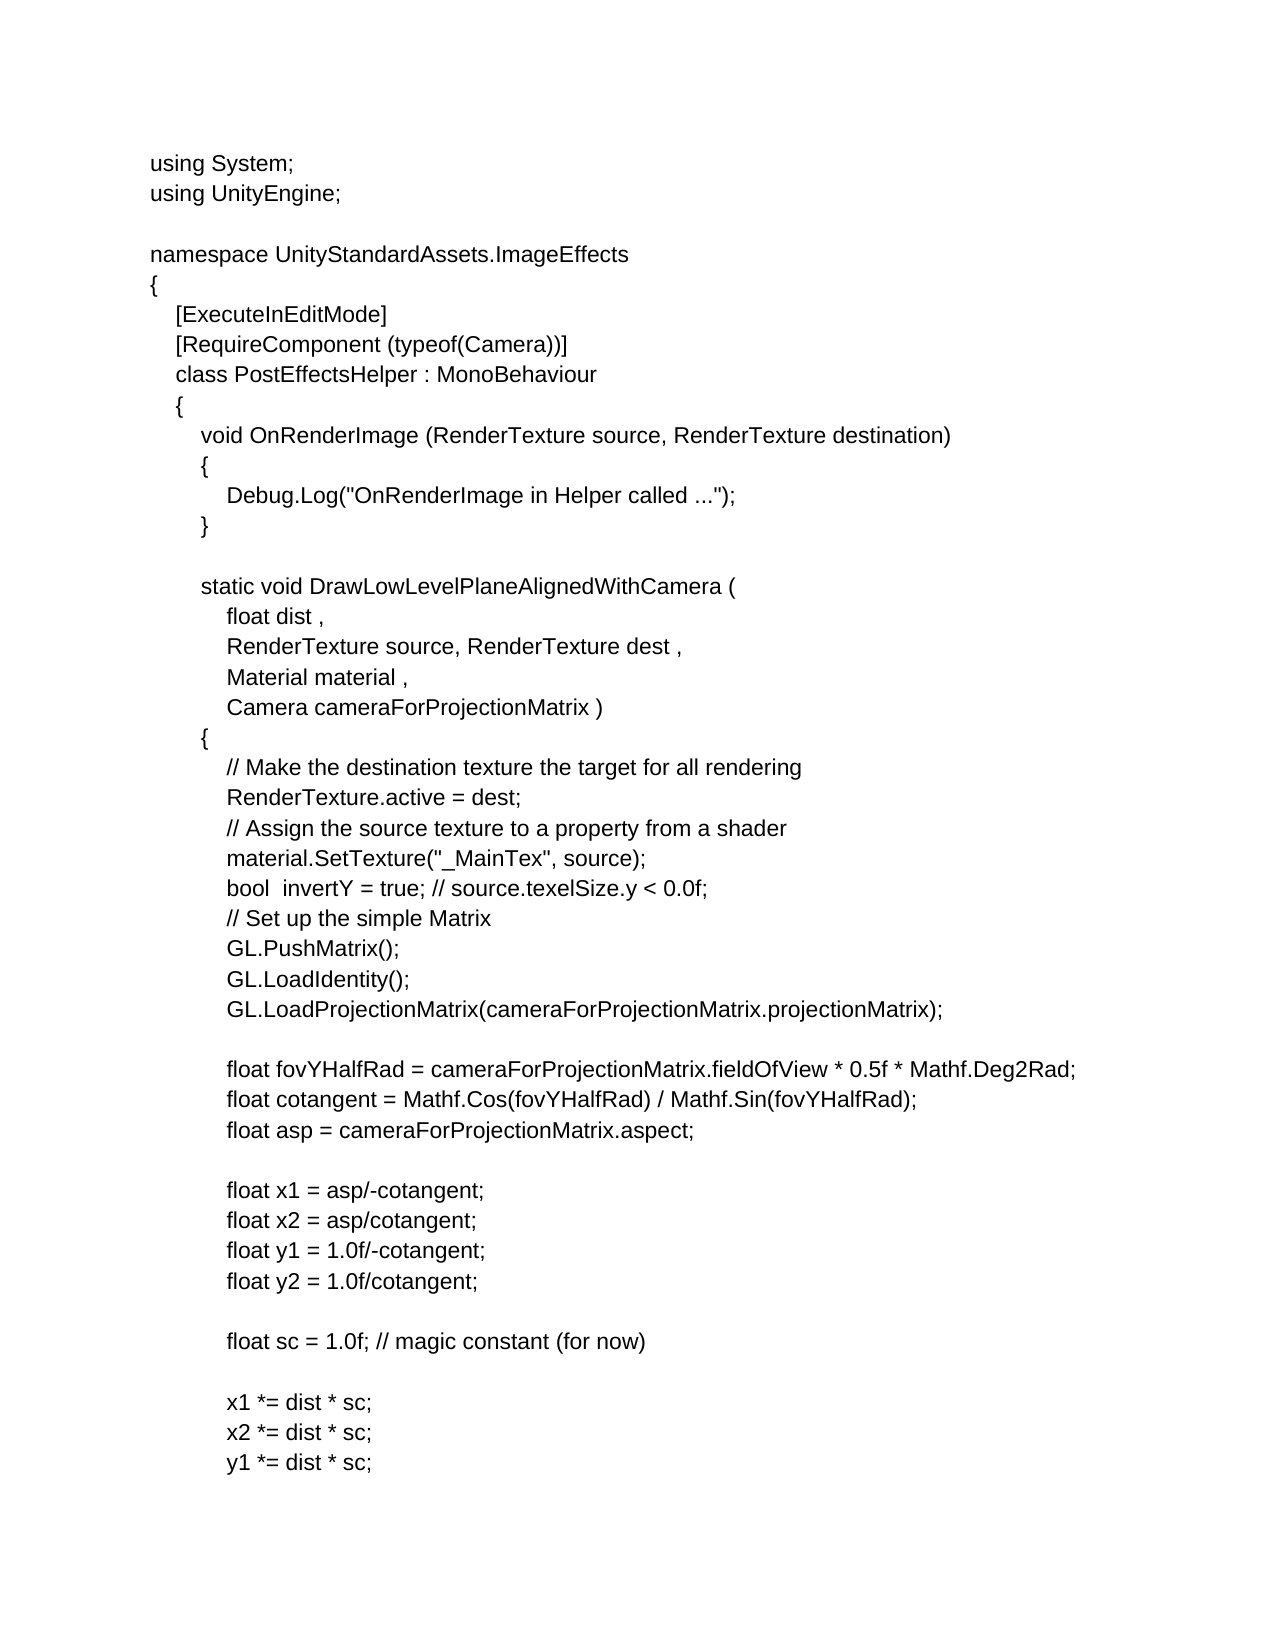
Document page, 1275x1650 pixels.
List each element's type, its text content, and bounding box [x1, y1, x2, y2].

text float fovYHalfRad = cameraForProjectionMatrix.fieldOfView * 0.5f * Mathf.Deg2Rad; [150, 1056, 1125, 1083]
text bool invertY = true; // source.texelSize.y < 0.0f; [150, 875, 1125, 901]
text material.SetTexture("_MainTex", source); [150, 845, 1125, 871]
text Material material , [150, 663, 1125, 690]
text float asp = cameraForProjectionMatrix.aspect; [150, 1117, 1125, 1143]
text using UnityEngine; [150, 180, 1125, 207]
text { [150, 724, 1125, 750]
text [RequireComponent (typeof(Camera))] [150, 331, 1125, 358]
text Debug.Log("OnRenderImage in Helper called ..."); [150, 482, 1125, 509]
text RenderTexture.active = dest; [150, 784, 1125, 811]
text { [150, 392, 1125, 418]
text // Set up the simple Matrix [150, 905, 1125, 932]
text GL.LoadIdentity(); [150, 966, 1125, 992]
text [ExecuteInEditMode] [150, 301, 1125, 327]
text void OnRenderImage (RenderTexture source, RenderTexture destination) [150, 422, 1125, 448]
text float x1 = asp/-cotangent; [150, 1177, 1125, 1203]
text RenderTexture source, RenderTexture dest , [150, 633, 1125, 660]
text { [150, 271, 1125, 297]
text // Make the destination texture the target for all rendering [150, 754, 1125, 781]
text float x2 = asp/cotangent; [150, 1207, 1125, 1234]
text float y1 = 1.0f/-cotangent; [150, 1237, 1125, 1264]
text float cotangent = Mathf.Cos(fovYHalfRad) / Mathf.Sin(fovYHalfRad); [150, 1086, 1125, 1113]
text } [150, 512, 1125, 539]
text y1 *= dist * sc; [150, 1449, 1125, 1475]
text class PostEffectsHelper : MonoBehaviour [150, 361, 1125, 388]
text GL.PushMatrix(); [150, 935, 1125, 962]
text GL.LoadProjectionMatrix(cameraForProjectionMatrix.projectionMatrix); [150, 996, 1125, 1022]
text float y2 = 1.0f/cotangent; [150, 1268, 1125, 1294]
text x1 *= dist * sc; [150, 1388, 1125, 1415]
text { [150, 452, 1125, 478]
text using System; [150, 150, 1125, 176]
text namespace UnityStandardAssets.ImageEffects [150, 241, 1125, 267]
text x2 *= dist * sc; [150, 1419, 1125, 1445]
text // Assign the source texture to a property from a shader [150, 814, 1125, 841]
text Camera cameraForProjectionMatrix ) [150, 694, 1125, 720]
text static void DrawLowLevelPlaneAlignedWithCamera ( [150, 573, 1125, 599]
text float sc = 1.0f; // magic constant (for now) [150, 1328, 1125, 1354]
text float dist , [150, 603, 1125, 629]
